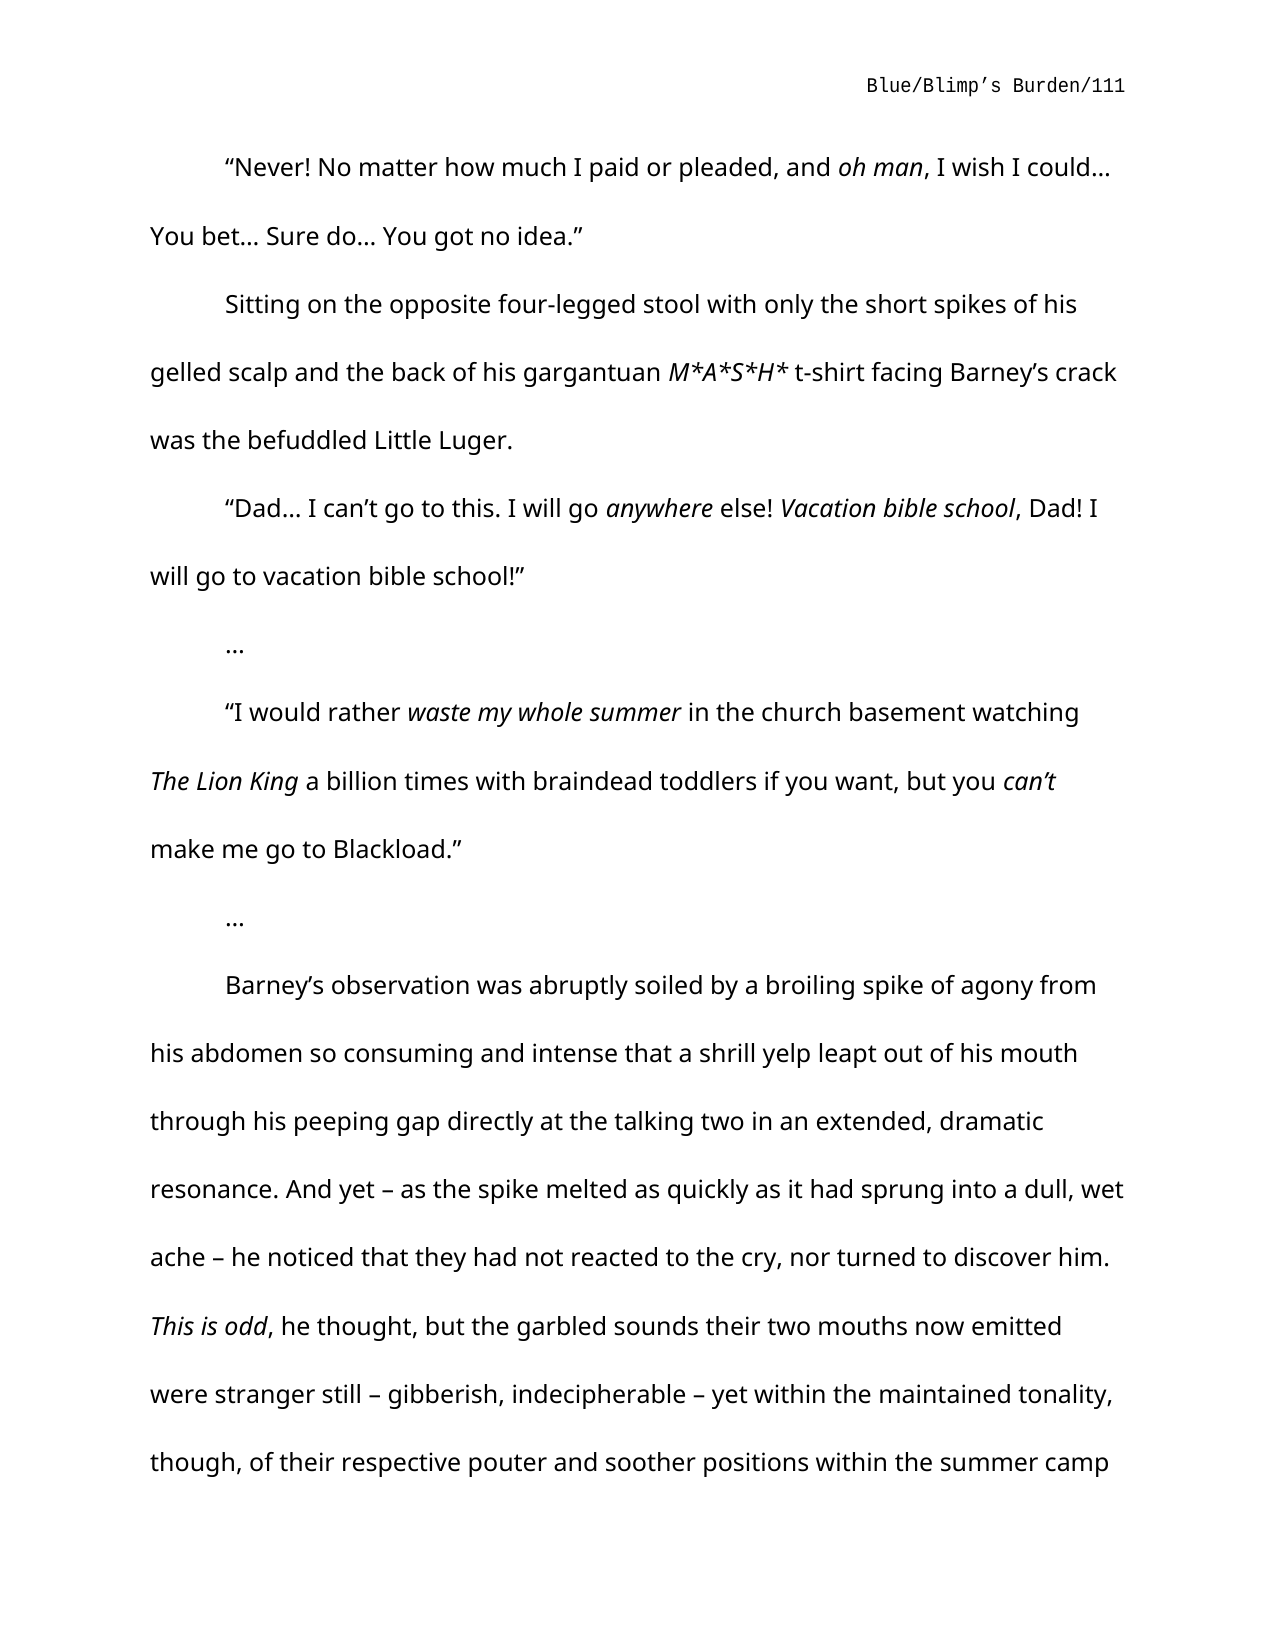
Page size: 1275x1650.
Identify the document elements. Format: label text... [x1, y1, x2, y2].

text “I would rather waste my whole summer in the church basement watching The Lion King a billion times with braindead toddlers if you want, but you can’t make me go to Blackload.” [150, 695, 1125, 865]
text … [150, 627, 1125, 661]
text “Dad… I can’t go to this. I will go anywhere else! Vacation bible school, Dad! I will go to vacation bible school!” [150, 491, 1125, 593]
text Sitting on the opposite four-legged stool with only the short spikes of his gelled scalp and the back of his gargantuan M*A*S*H* t-shirt facing Barney’s crack was the befuddled Little Luger. [150, 286, 1125, 457]
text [150, 967, 1125, 1478]
text “Never! No matter how much I paid or pleaded, and oh man, I wish I could… You bet… Sure do… You got no idea.” [150, 150, 1125, 252]
text … [150, 899, 1125, 933]
